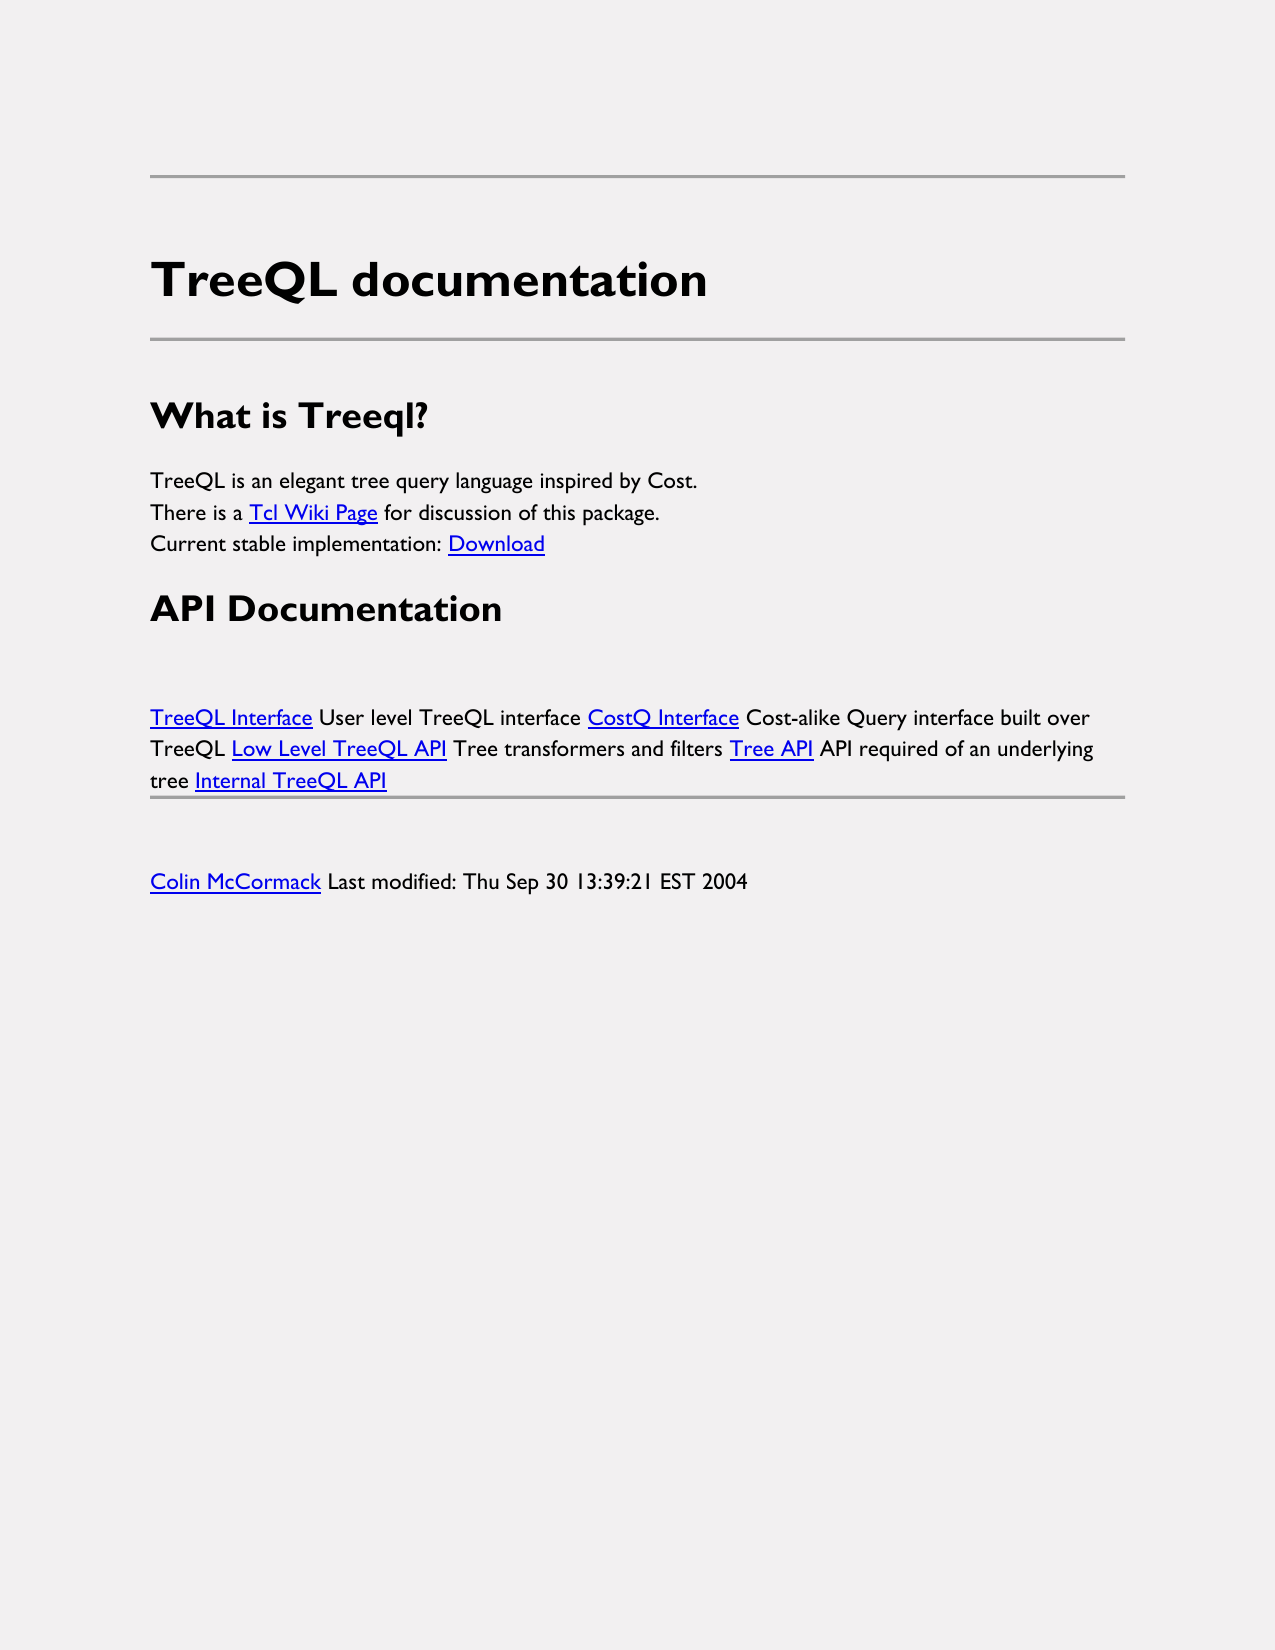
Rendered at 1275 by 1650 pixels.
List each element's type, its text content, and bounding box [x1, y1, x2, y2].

subtitle TreeQL documentation [150, 179, 1125, 313]
text TreeQL Interface User level TreeQL interface CostQ Interface Cost-alike Query interface built over TreeQL Low Level TreeQL API Tree transformers and filters Tree API API required of an underlying tree Internal TreeQL APIColin McCormack Last modified: Thu Sep 30 13:39:21 EST 2004 [150, 701, 1125, 795]
text TreeQL is an elegant tree query language inspired by Cost. [150, 464, 1125, 496]
subtitle What is Treeql? [150, 341, 1125, 441]
text Current stable implementation: Download [150, 528, 1125, 559]
subtitle API Documentation [150, 583, 1125, 634]
text TreeQL Interface User level TreeQL interface CostQ Interface Cost-alike Query interface built over TreeQL Low Level TreeQL API Tree transformers and filters Tree API API required of an underlying tree Internal TreeQL APIColin McCormack Last modified: Thu Sep 30 13:39:21 EST 2004 [150, 799, 1125, 897]
text There is a Tcl Wiki Page for discussion of this package. [150, 496, 1125, 528]
